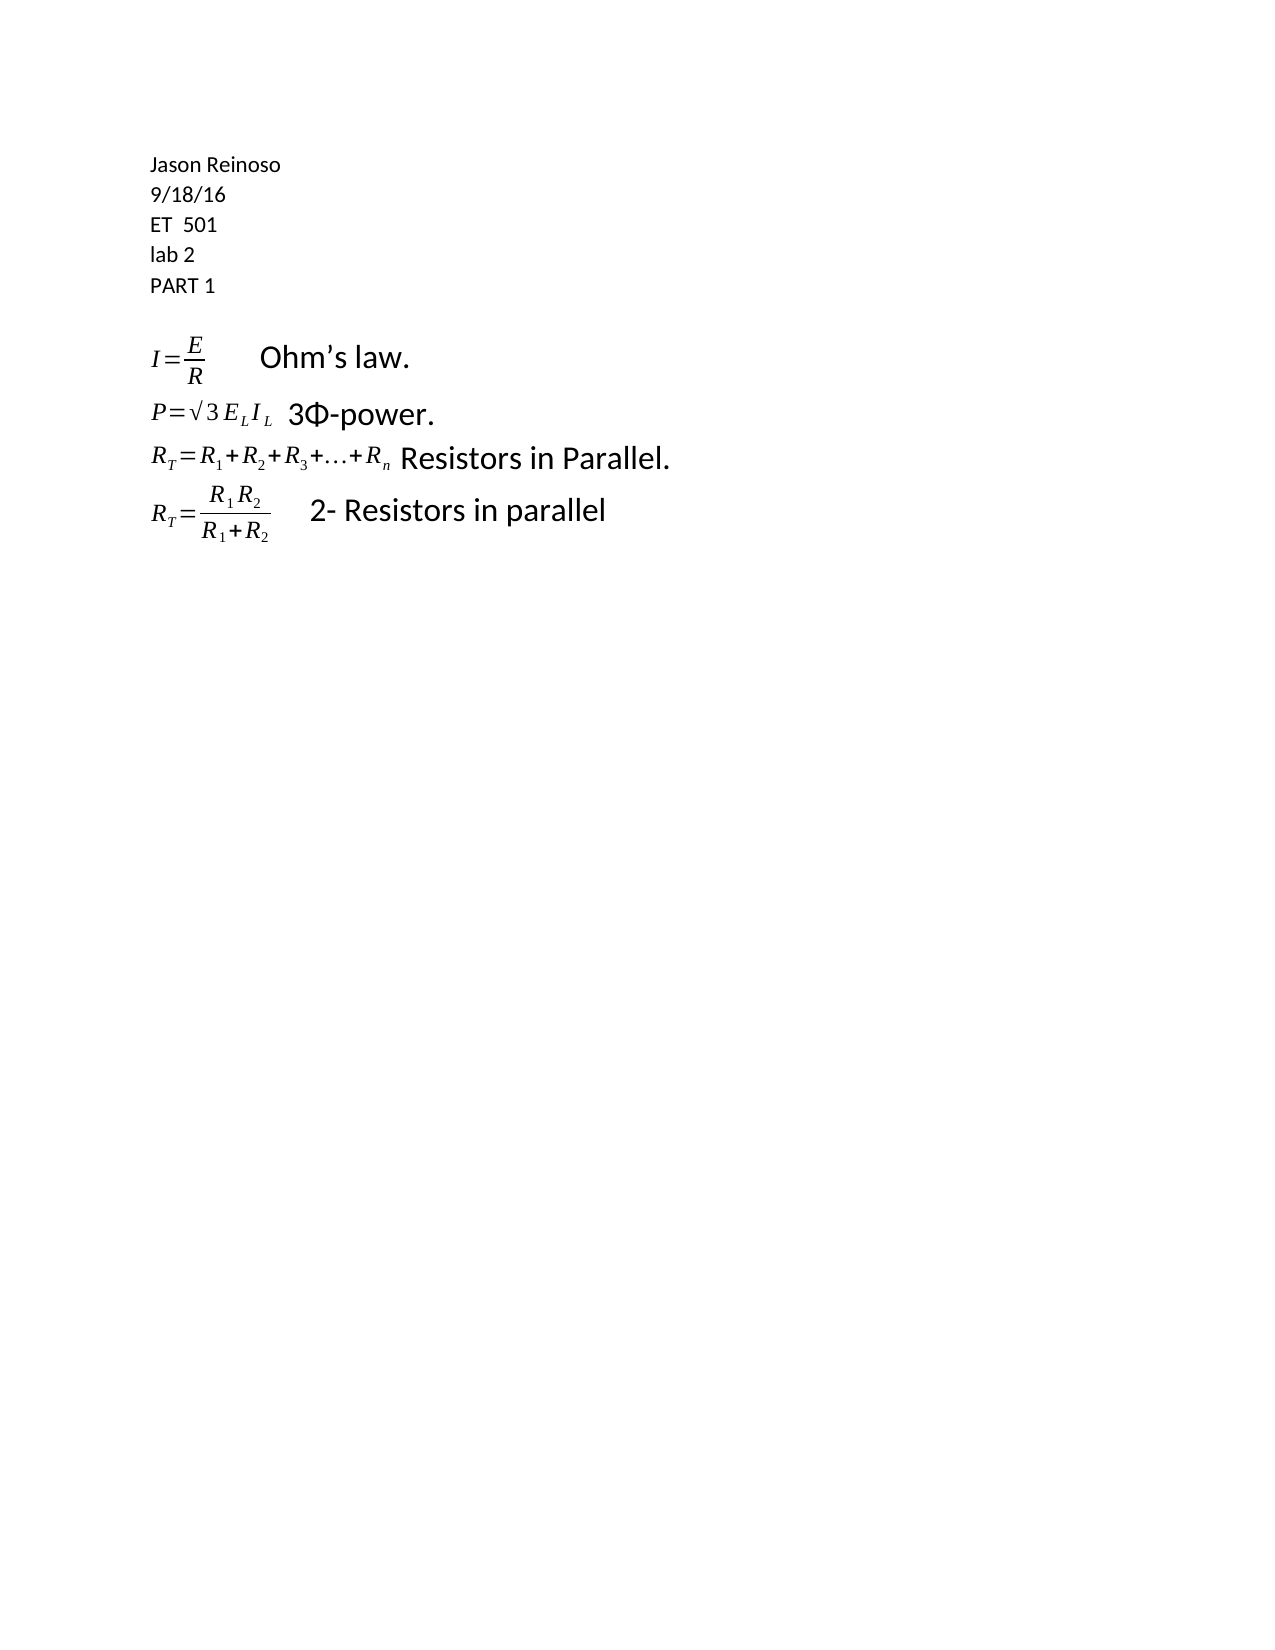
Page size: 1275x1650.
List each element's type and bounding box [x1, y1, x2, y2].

text [150, 150, 1125, 1470]
